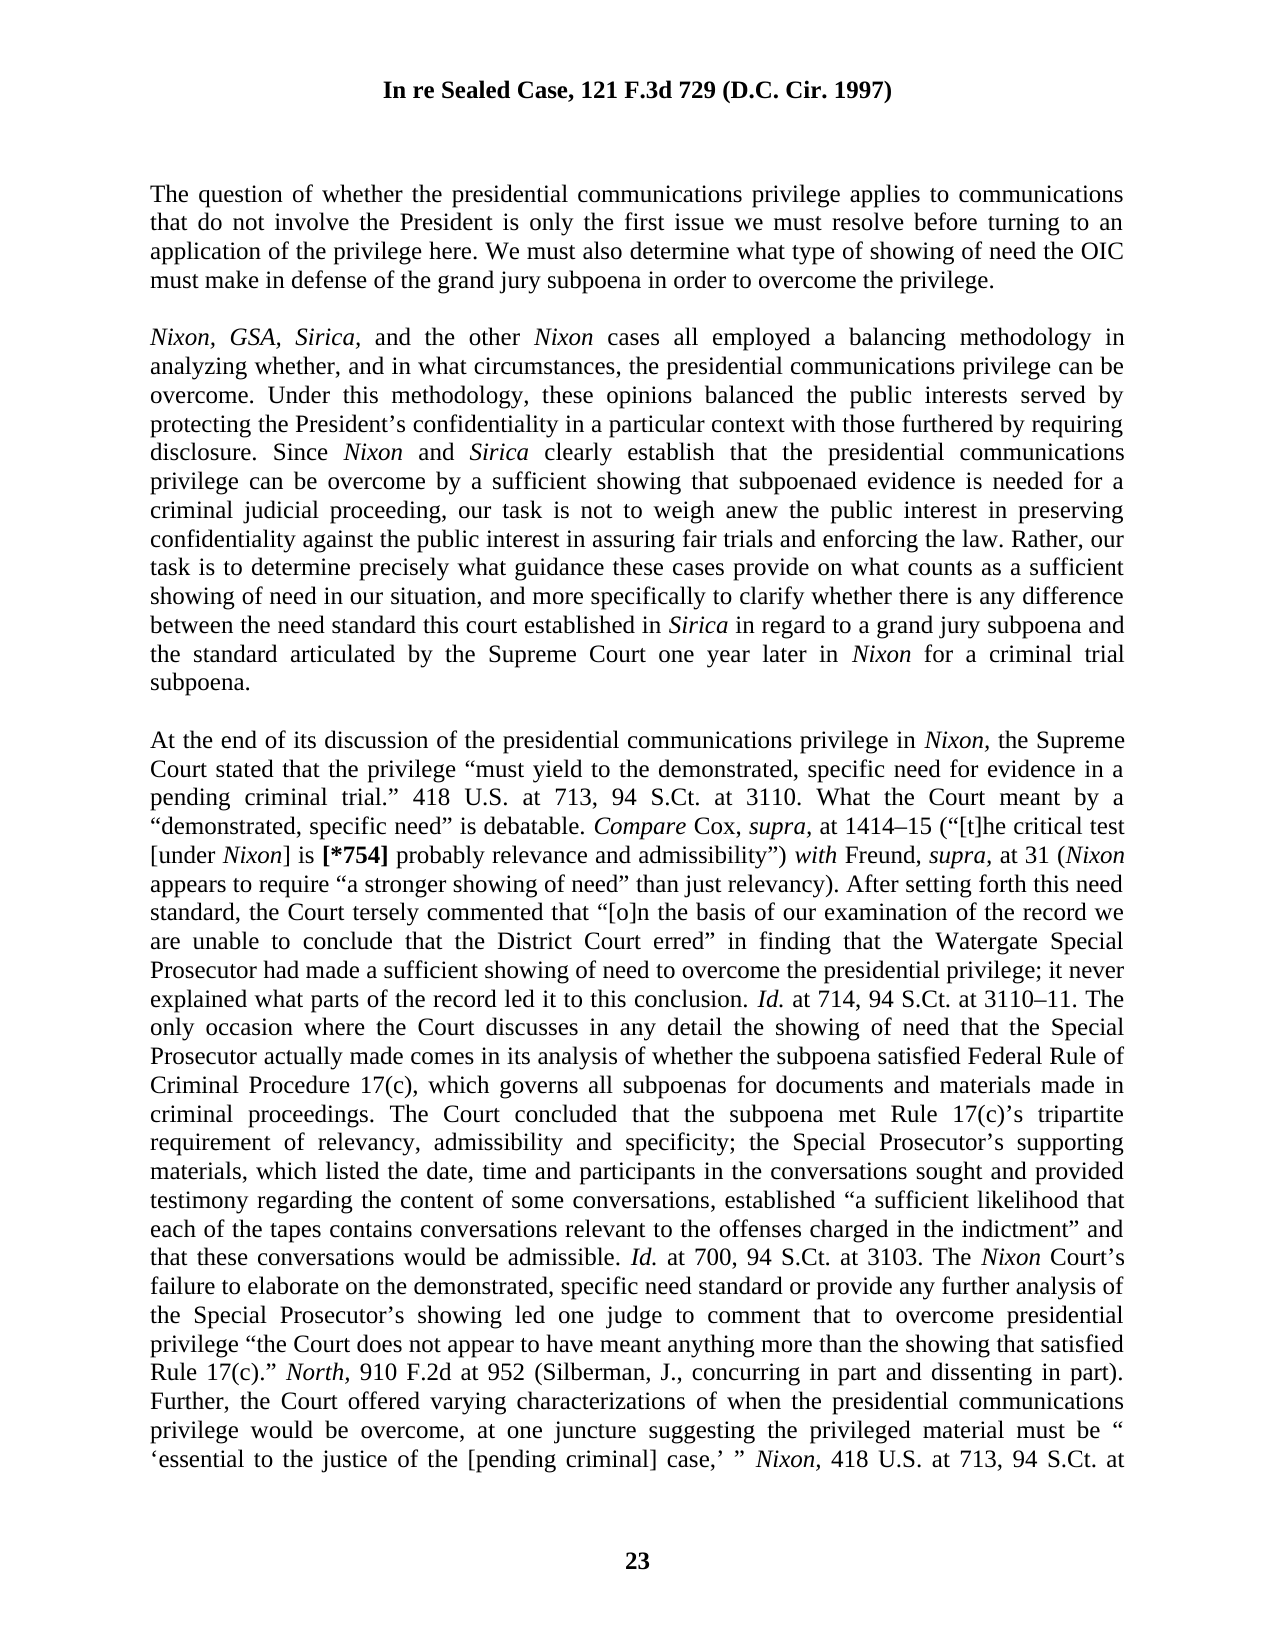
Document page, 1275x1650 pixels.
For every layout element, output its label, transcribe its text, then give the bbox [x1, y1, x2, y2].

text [150, 725, 1125, 1472]
text Nixon, GSA, Sirica, and the other Nixon cases all employed a balancing methodology in analyzing whether, and in what circumstances, the presidential communications privilege can be overcome. Under this methodology, these opinions balanced the public interests served by protecting the President’s confidentiality in a particular context with those furthered by requiring disclosure. Since Nixon and Sirica clearly establish that the presidential communications privilege can be overcome by a sufficient showing that subpoenaed evidence is needed for a criminal judicial proceeding, our task is not to weigh anew the public interest in preserving confidentiality against the public interest in assuring fair trials and enforcing the law. Rather, our task is to determine precisely what guidance these cases provide on what counts as a sufficient showing of need in our situation, and more specifically to clarify whether there is any difference between the need standard this court established in Sirica in regard to a grand jury subpoena and the standard articulated by the Supreme Court one year later in Nixon for a criminal trial subpoena. [150, 322, 1125, 696]
text The question of whether the presidential communications privilege applies to communications that do not involve the President is only the first issue we must resolve before turning to an application of the privilege here. We must also determine what type of showing of need the OIC must make in defense of the grand jury subpoena in order to overcome the privilege. [150, 179, 1125, 294]
